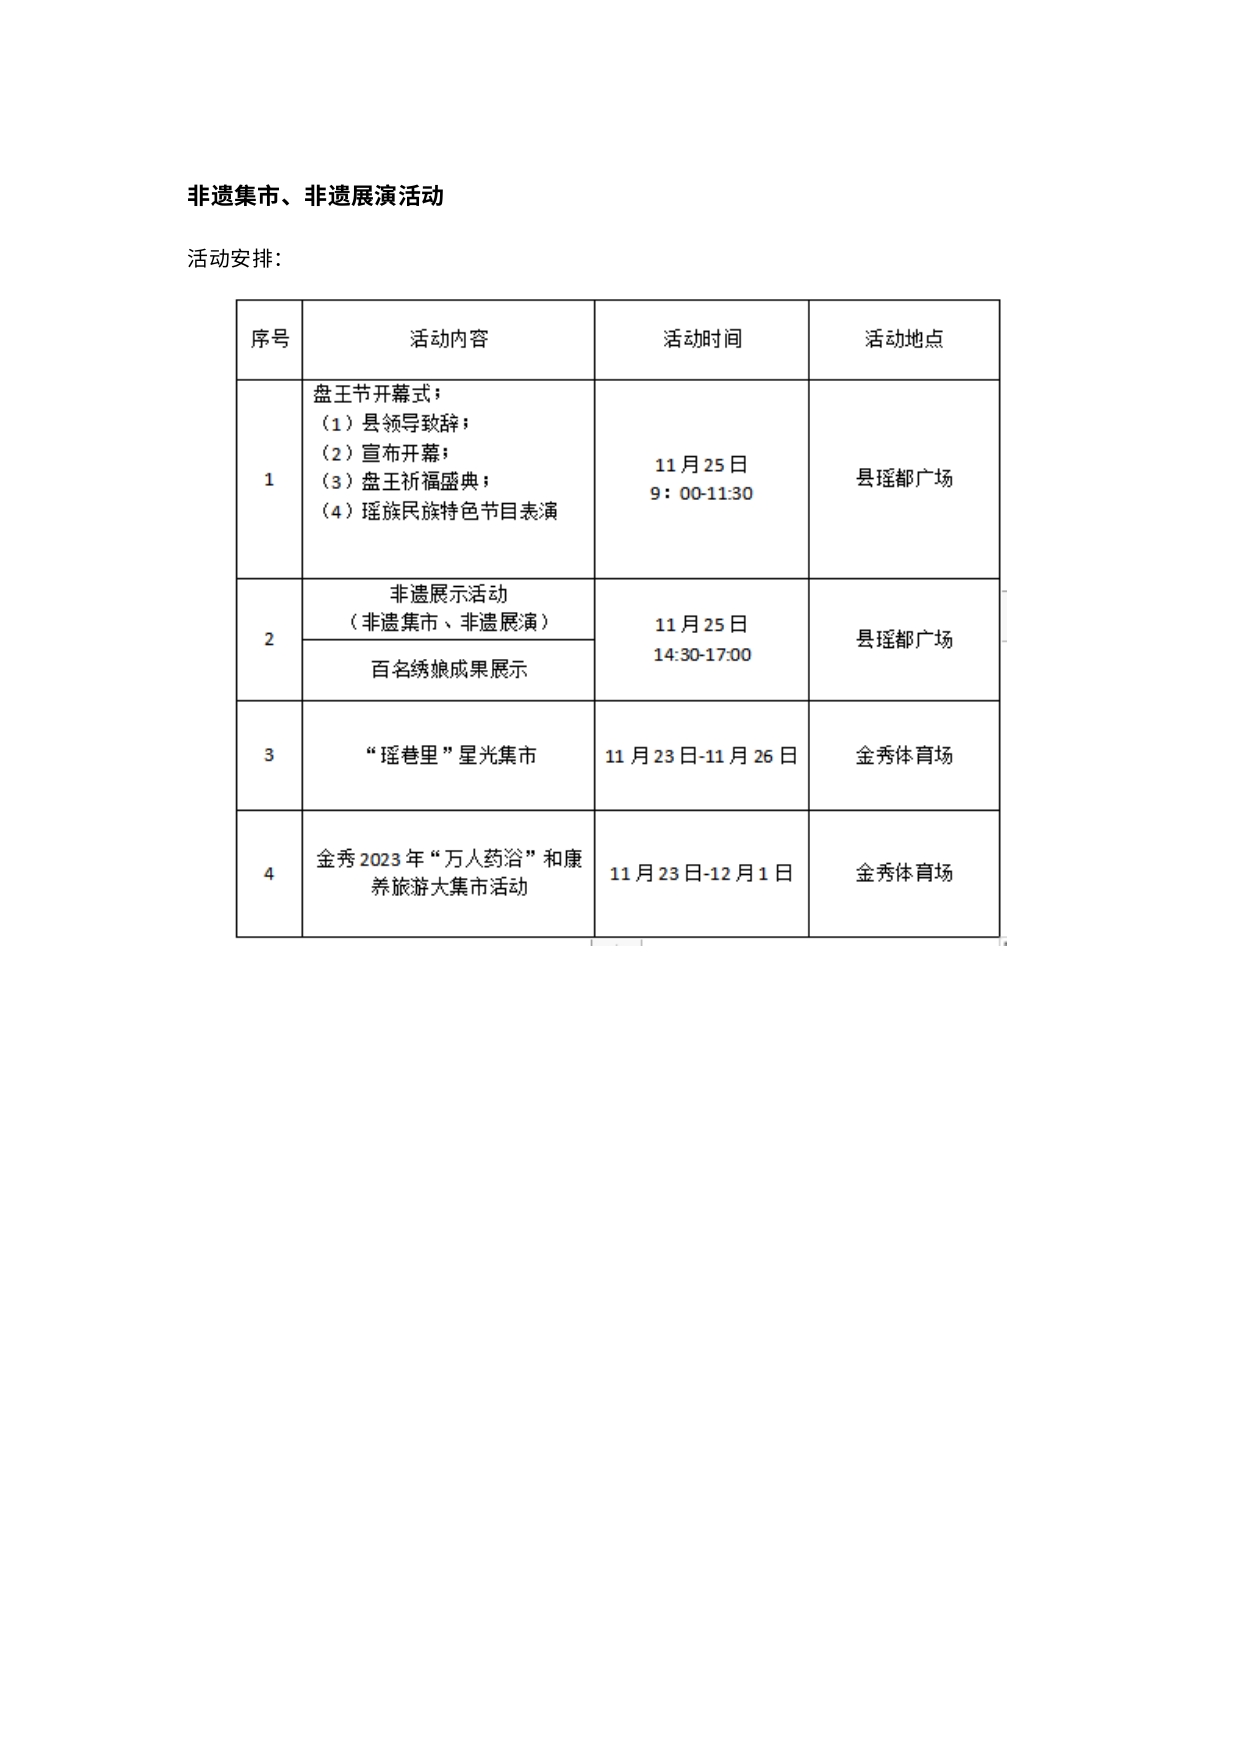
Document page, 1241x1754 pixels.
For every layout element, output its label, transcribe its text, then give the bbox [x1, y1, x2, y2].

subtitle 非遗集市、非遗展演活动 [187, 162, 1053, 227]
text 活动安排： [187, 242, 1053, 274]
picture [233, 299, 1007, 946]
